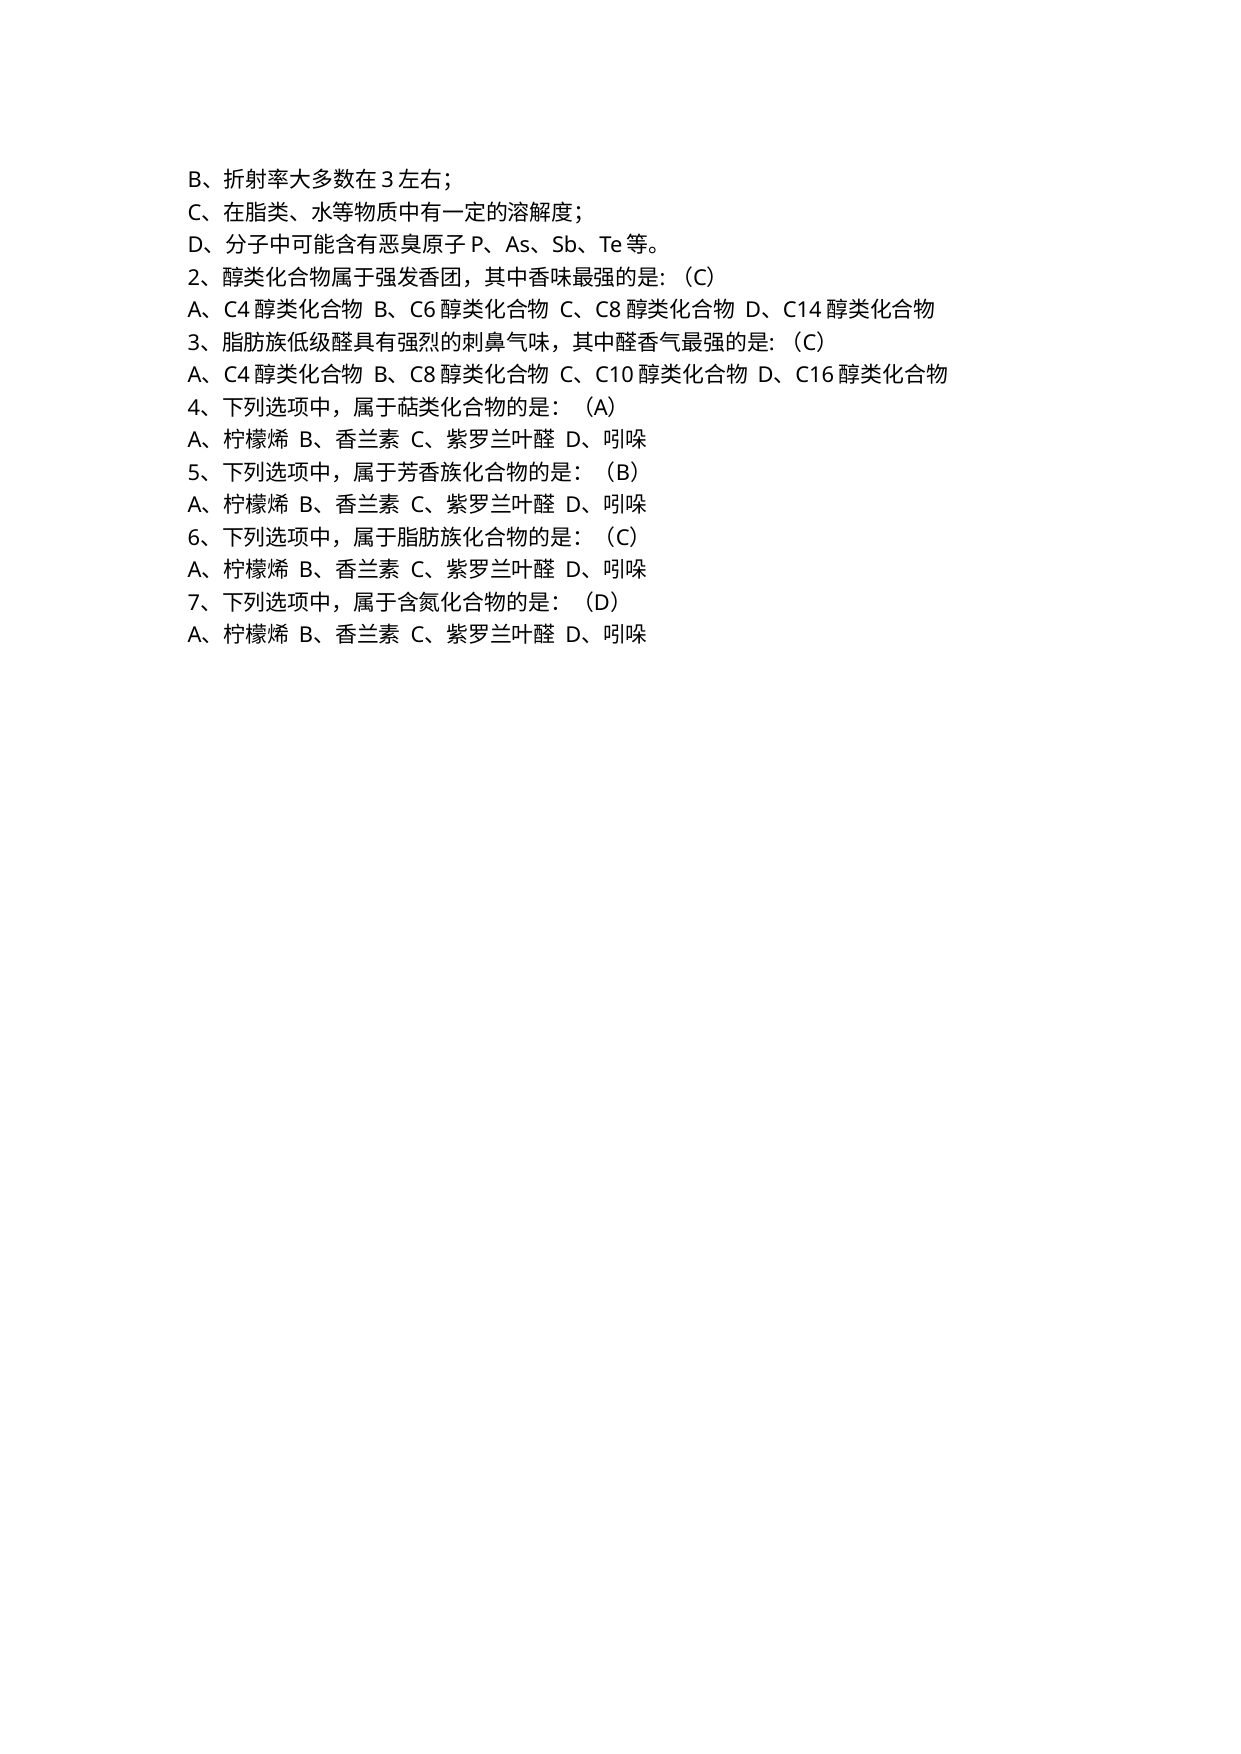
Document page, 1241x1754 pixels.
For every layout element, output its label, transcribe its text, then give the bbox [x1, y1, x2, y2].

text A、C4醇类化合物 B、C6醇类化合物 C、C8醇类化合物 D、C14醇类化合物 [187, 292, 1053, 324]
text A、柠檬烯 B、香兰素 C、紫罗兰叶醛 D、吲哚 [187, 552, 1053, 584]
text 7、下列选项中，属于含氮化合物的是：（D） [187, 584, 1053, 617]
text 3、脂肪族低级醛具有强烈的刺鼻气味，其中醛香气最强的是: （C） [187, 324, 1053, 357]
text A、C4醇类化合物 B、C8醇类化合物 C、C10醇类化合物 D、C16醇类化合物 [187, 357, 1053, 389]
text A、柠檬烯 B、香兰素 C、紫罗兰叶醛 D、吲哚 [187, 487, 1053, 519]
text 5、下列选项中，属于芳香族化合物的是：（B） [187, 454, 1053, 487]
text C、在脂类、水等物质中有一定的溶解度； [187, 194, 1053, 227]
text A、柠檬烯 B、香兰素 C、紫罗兰叶醛 D、吲哚 [187, 617, 1053, 649]
text A、柠檬烯 B、香兰素 C、紫罗兰叶醛 D、吲哚 [187, 422, 1053, 454]
text 6、下列选项中，属于脂肪族化合物的是：（C） [187, 519, 1053, 552]
text B、折射率大多数在3左右； [187, 162, 1053, 194]
text D、分子中可能含有恶臭原子P、As、Sb、Te等。 [187, 227, 1053, 259]
text 4、下列选项中，属于萜类化合物的是：（A） [187, 389, 1053, 422]
text 2、醇类化合物属于强发香团，其中香味最强的是: （C） [187, 259, 1053, 292]
